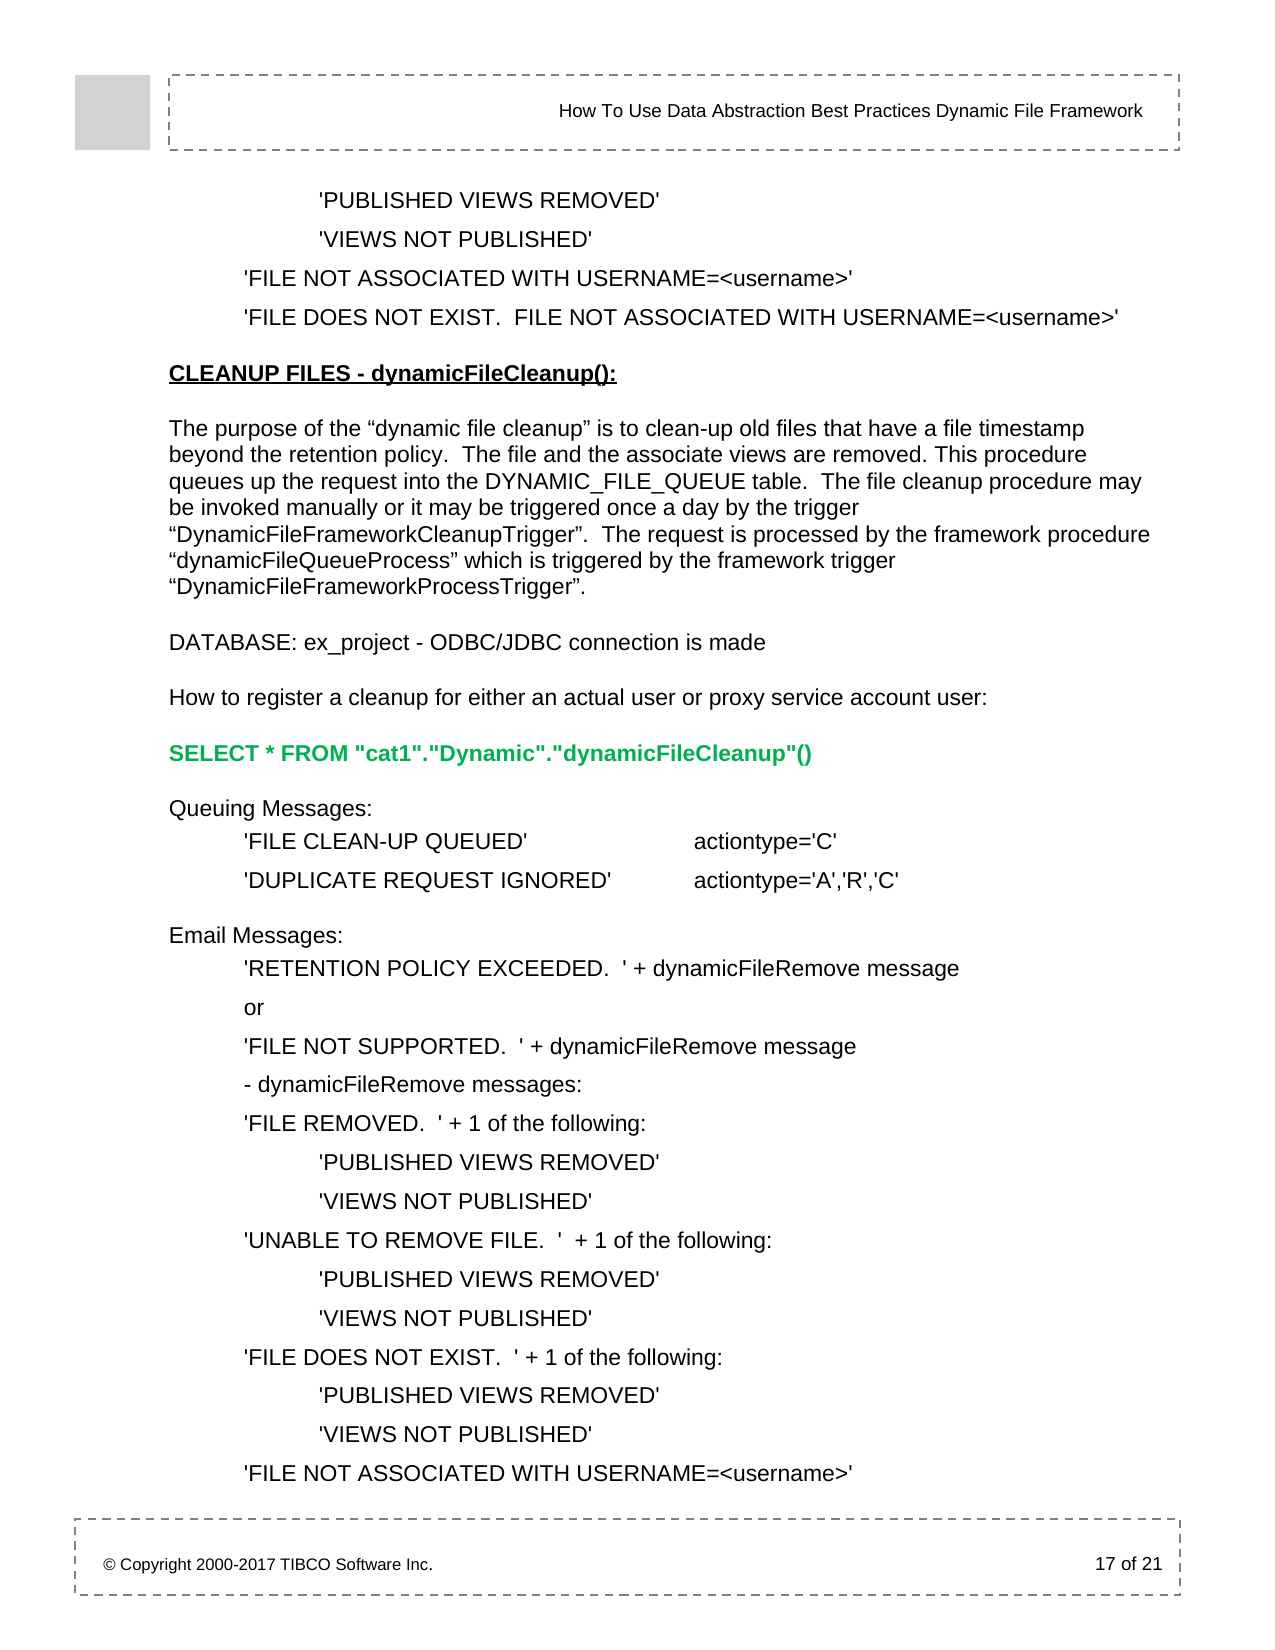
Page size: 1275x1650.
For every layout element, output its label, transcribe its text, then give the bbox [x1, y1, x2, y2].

text 'PUBLISHED VIEWS REMOVED' [244, 1266, 1162, 1292]
text 'PUBLISHED VIEWS REMOVED' [244, 1382, 1162, 1409]
text 'FILE REMOVED. ' + 1 of the following: [244, 1110, 1162, 1137]
text 'VIEWS NOT PUBLISHED' [244, 1421, 1162, 1447]
text 'VIEWS NOT PUBLISHED' [244, 1188, 1162, 1214]
text 'UNABLE TO REMOVE FILE. ' + 1 of the following: [244, 1227, 1162, 1253]
text 'VIEWS NOT PUBLISHED' [244, 1304, 1162, 1331]
text Queuing Messages: [169, 795, 1162, 822]
text 'PUBLISHED VIEWS REMOVED' [244, 187, 1162, 214]
text or [244, 994, 1162, 1020]
text 'FILE NOT ASSOCIATED WITH USERNAME=<username>' [244, 1460, 1162, 1486]
text The purpose of the “dynamic file cleanup” is to clean-up old files that have a file timestamp beyond the retention policy. The file and the associate views are removed. This procedure queues up the request into the DYNAMIC_FILE_QUEUE table. The file cleanup procedure may be invoked manually or it may be triggered once a day by the trigger “DynamicFileFrameworkCleanupTrigger”. The request is processed by the framework procedure “dynamicFileQueueProcess” which is triggered by the framework trigger “DynamicFileFrameworkProcessTrigger”. [169, 415, 1162, 599]
text 'VIEWS NOT PUBLISHED' [244, 226, 1162, 253]
text 'PUBLISHED VIEWS REMOVED' [244, 1149, 1162, 1176]
text 'FILE NOT SUPPORTED. ' + dynamicFileRemove message [244, 1033, 1162, 1059]
text CLEANUP FILES - dynamicFileCleanup(): [169, 359, 1162, 386]
text 'FILE NOT ASSOCIATED WITH USERNAME=<username>' [244, 265, 1162, 292]
text 'FILE CLEAN-UP QUEUED' actiontype='C' [244, 828, 1162, 854]
text 'FILE DOES NOT EXIST. ' + 1 of the following: [244, 1343, 1162, 1370]
text How to register a cleanup for either an actual user or proxy service account user: [169, 684, 1162, 711]
text 'DUPLICATE REQUEST IGNORED' actiontype='A','R','C' [244, 867, 1162, 893]
text 'RETENTION POLICY EXCEEDED. ' + dynamicFileRemove message [244, 955, 1162, 981]
text Email Messages: [169, 922, 1162, 949]
text SELECT * FROM "cat1"."Dynamic"."dynamicFileCleanup"() [169, 740, 1162, 766]
text - dynamicFileRemove messages: [244, 1071, 1162, 1098]
text 'FILE DOES NOT EXIST. FILE NOT ASSOCIATED WITH USERNAME=<username>' [244, 304, 1162, 330]
text DATABASE: ex_project - ODBC/JDBC connection is made [169, 629, 1162, 655]
